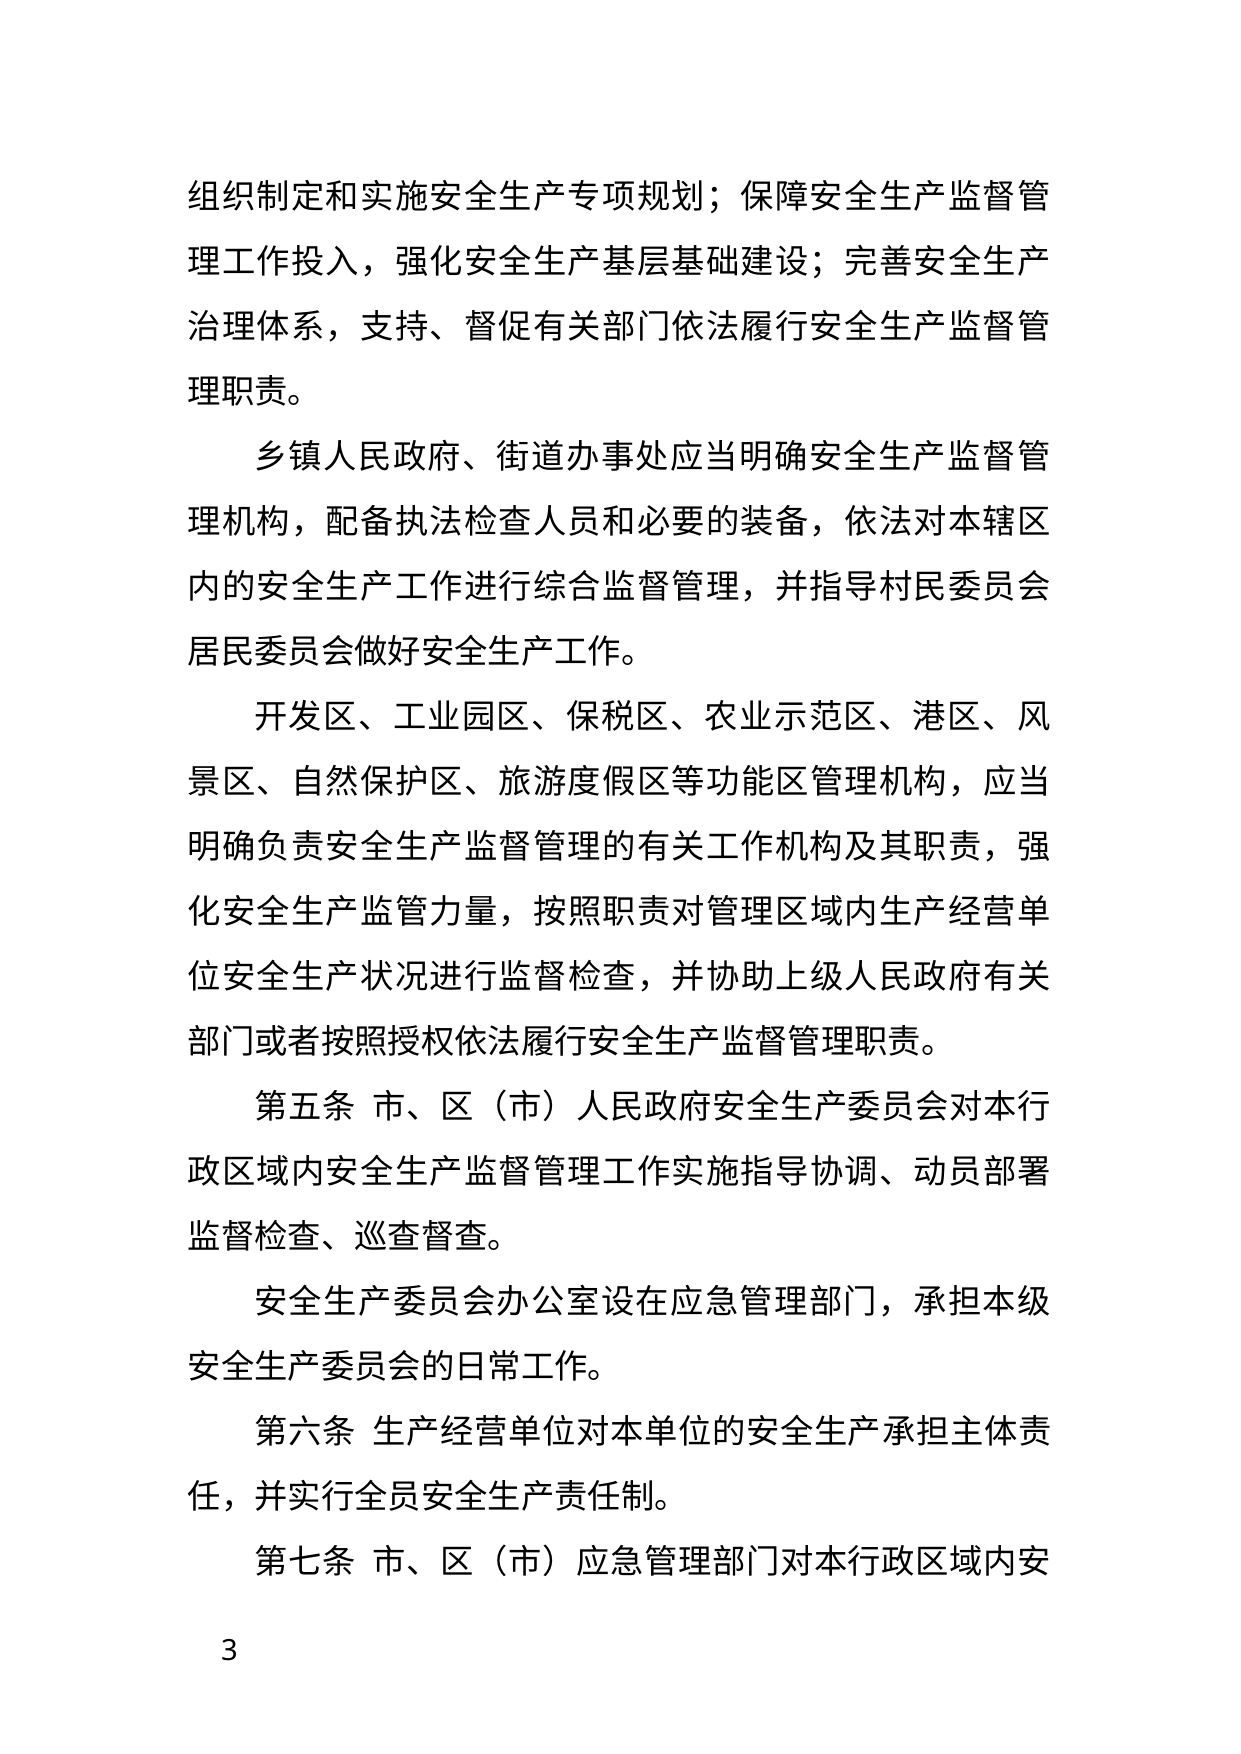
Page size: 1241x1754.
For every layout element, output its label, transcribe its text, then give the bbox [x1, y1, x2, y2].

text 开发区、工业园区、保税区、农业示范区、港区、风景区、自然保护区、旅游度假区等功能区管理机构，应当明确负责安全生产监督管理的有关工作机构及其职责，强化安全生产监管力量，按照职责对管理区域内生产经营单位安全生产状况进行监督检查，并协助上级人民政府有关部门或者按照授权依法履行安全生产监督管理职责。 [187, 682, 1053, 1072]
text 乡镇人民政府、街道办事处应当明确安全生产监督管理机构，配备执法检查人员和必要的装备，依法对本辖区内的安全生产工作进行综合监督管理，并指导村民委员会、居民委员会做好安全生产工作。 [187, 422, 1053, 682]
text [187, 1527, 1053, 1592]
text 第五条 市、区（市）人民政府安全生产委员会对本行政区域内安全生产监督管理工作实施指导协调、动员部署、监督检查、巡查督查。 [187, 1072, 1053, 1267]
text 第六条 生产经营单位对本单位的安全生产承担主体责任，并实行全员安全生产责任制。 [187, 1397, 1053, 1527]
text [187, 162, 1053, 422]
text 安全生产委员会办公室设在应急管理部门，承担本级安全生产委员会的日常工作。 [187, 1267, 1053, 1397]
